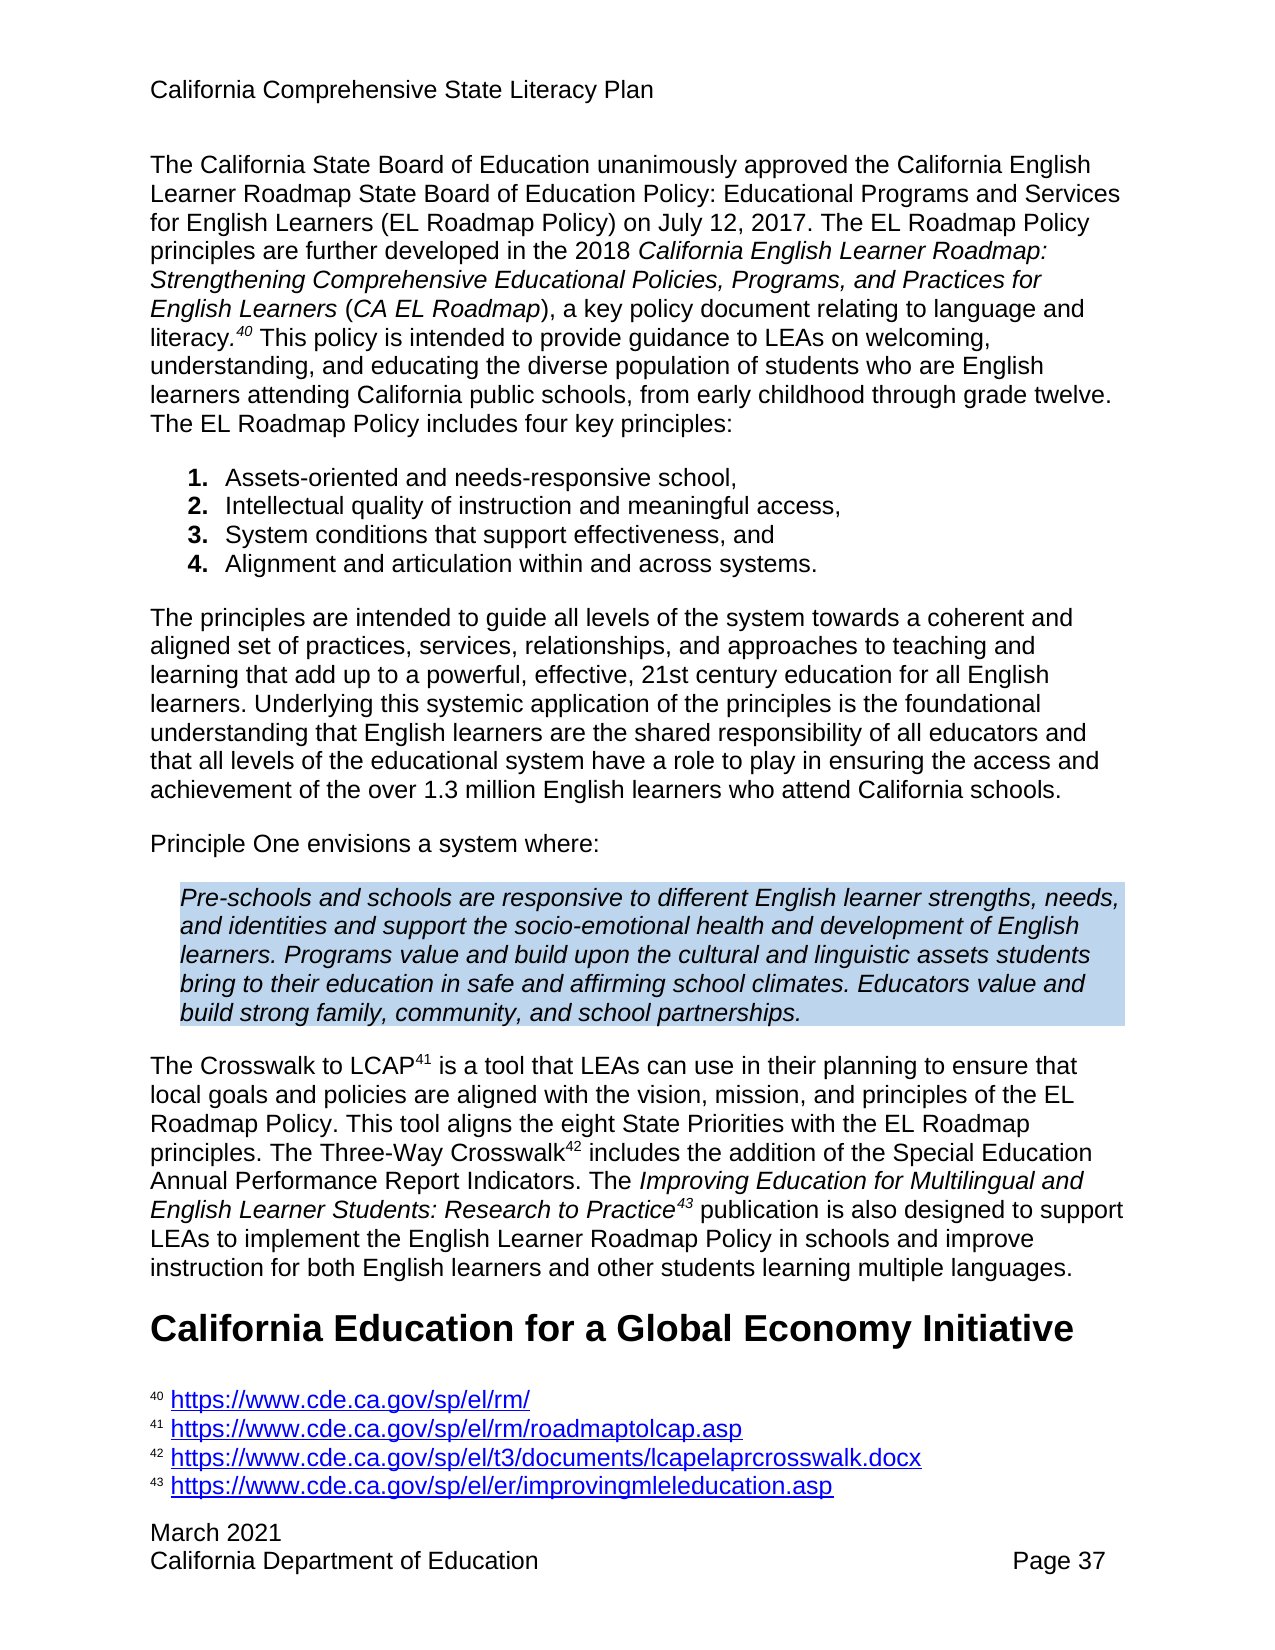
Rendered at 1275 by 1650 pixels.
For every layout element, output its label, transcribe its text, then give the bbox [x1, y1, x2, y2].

subtitle California Education for a Global Economy Initiative [150, 1306, 1125, 1349]
list Assets-oriented and needs-responsive school, [187, 462, 1125, 491]
text The California State Board of Education unanimously approved the California English Learner Roadmap State Board of Education Policy: Educational Programs and Services for English Learners (EL Roadmap Policy) on July 12, 2017. The EL Roadmap Policy principles are further developed in the 2018 California English Learner Roadmap: Strengthening Comprehensive Educational Policies, Programs, and Practices for English Learners (CA EL Roadmap), a key policy document relating to language and literacy. This policy is intended to provide guidance to LEAs on welcoming, understanding, and educating the diverse population of students who are English learners attending California public schools, from early childhood through grade twelve. The EL Roadmap Policy includes four key principles: [150, 150, 1125, 437]
text Pre-schools and schools are responsive to different English learner strengths, needs, and identities and support the socio-emotional health and development of English learners. Programs value and build upon the cultural and linguistic assets students bring to their education in safe and affirming school climates. Educators value and build strong family, community, and school partnerships. [180, 882, 1125, 1026]
text Principle One envisions a system where: [150, 829, 1125, 857]
list System conditions that support effectiveness, and [187, 520, 1125, 549]
text The Crosswalk to LCAP is a tool that LEAs can use in their planning to ensure that local goals and policies are aligned with the vision, mission, and principles of the EL Roadmap Policy. This tool aligns the eight State Priorities with the EL Roadmap principles. The Three-Way Crosswalk includes the addition of the Special Education Annual Performance Report Indicators. The Improving Education for Multilingual and English Learner Students: Research to Practice publication is also designed to support LEAs to implement the English Learner Roadmap Policy in schools and improve instruction for both English learners and other students learning multiple languages. [150, 1051, 1125, 1281]
list Intellectual quality of instruction and meaningful access, [187, 491, 1125, 520]
list Alignment and articulation within and across systems. [187, 549, 1125, 577]
text The principles are intended to guide all levels of the system towards a coherent and aligned set of practices, services, relationships, and approaches to teaching and learning that add up to a powerful, effective, 21st century education for all English learners. Underlying this systemic application of the principles is the foundational understanding that English learners are the shared responsibility of all educators and that all levels of the educational system have a role to play in ensuring the access and achievement of the over 1.3 million English learners who attend California schools. [150, 602, 1125, 804]
